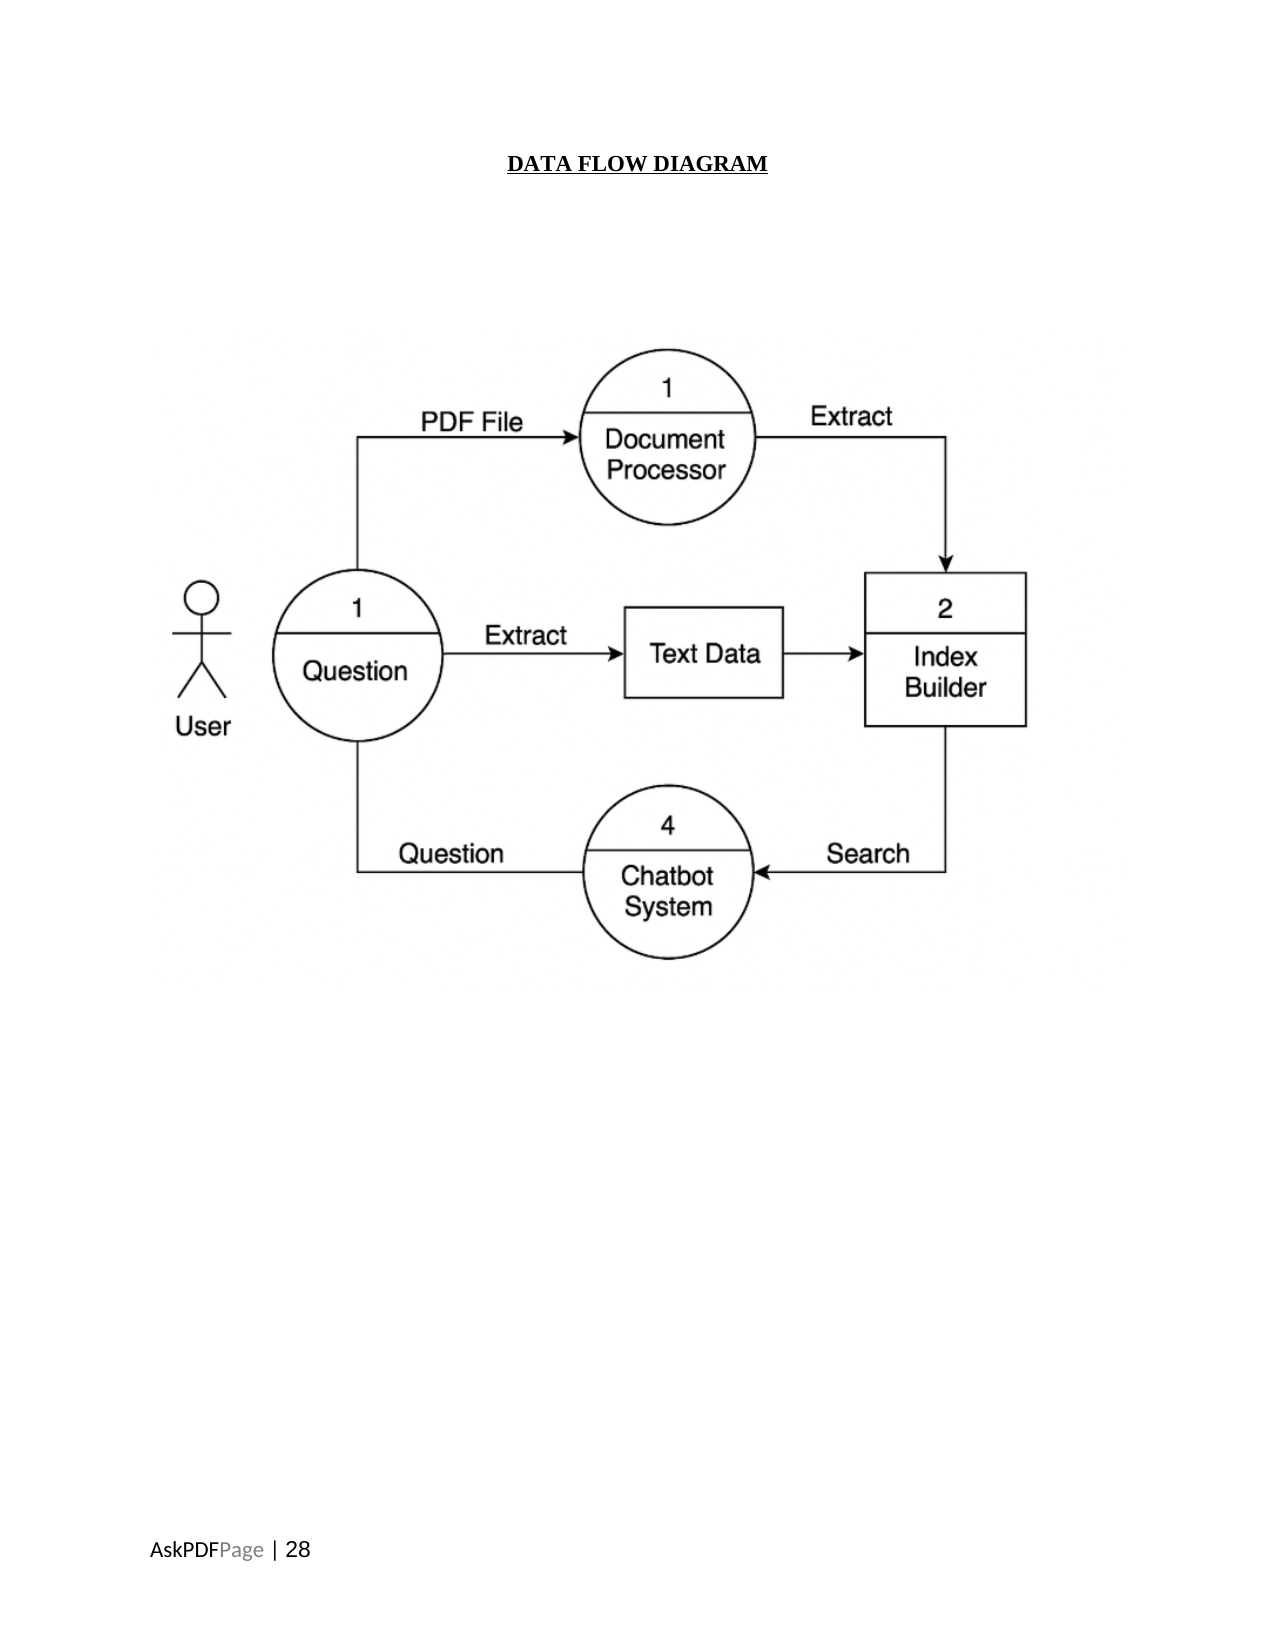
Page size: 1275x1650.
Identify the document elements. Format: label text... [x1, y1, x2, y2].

text DATA FLOW DIAGRAM [150, 150, 1125, 176]
picture [150, 331, 1125, 993]
